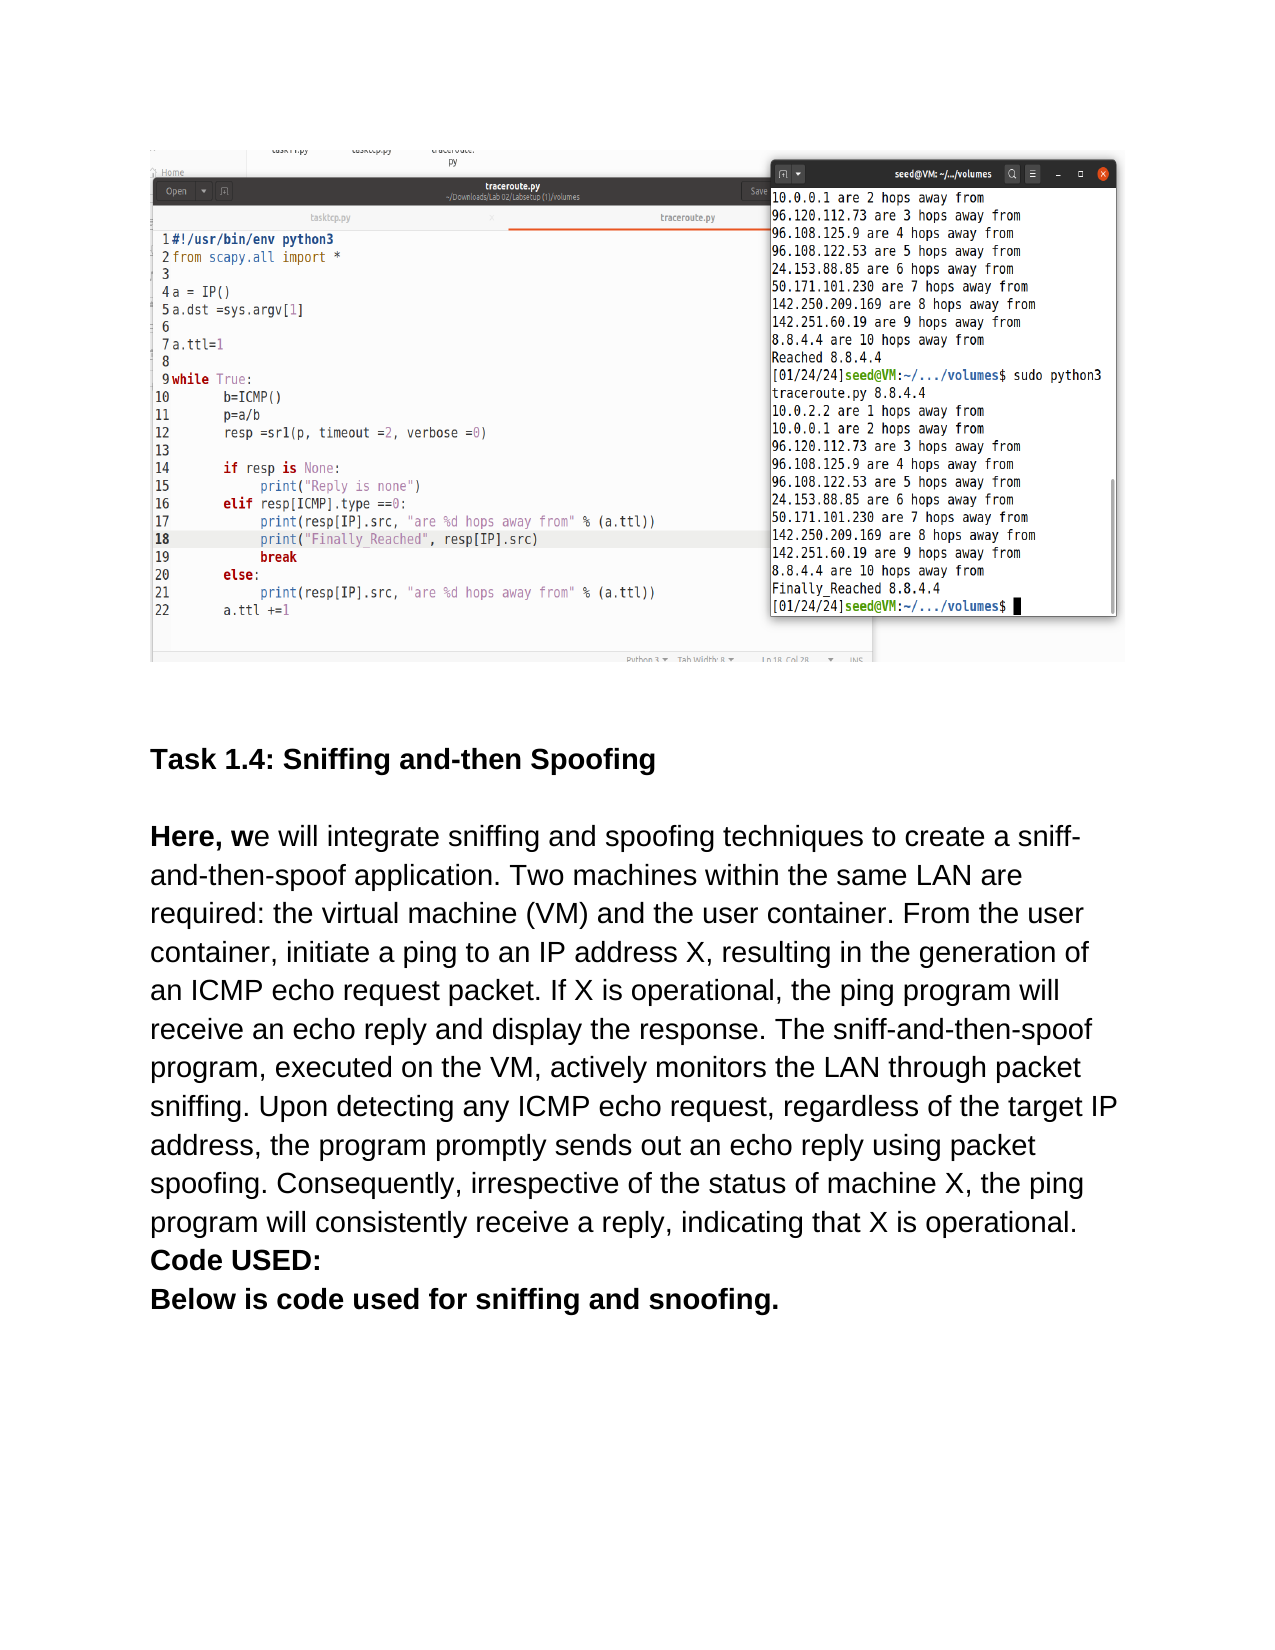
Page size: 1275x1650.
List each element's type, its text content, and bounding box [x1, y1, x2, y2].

picture [150, 150, 1125, 662]
text Here, we will integrate sniffing and spoofing techniques to create a sniff-and-then-spoof application. Two machines within the same LAN are required: the virtual machine (VM) and the user container. From the user container, initiate a ping to an IP address X, resulting in the generation of an ICMP echo request packet. If X is operational, the ping program will receive an echo reply and display the response. The sniff-and-then-spoof program, executed on the VM, actively monitors the LAN through packet sniffing. Upon detecting any ICMP echo request, regardless of the target IP address, the program promptly sends out an echo reply using packet spoofing. Consequently, irrespective of the status of machine X, the ping program will consistently receive a reply, indicating that X is operational. [150, 819, 1125, 1238]
text Task 1.4: Sniffing and-then Spoofing [150, 742, 1125, 776]
text Below is code used for sniffing and snoofing. [150, 1282, 1125, 1315]
text Code USED: [150, 1243, 1125, 1277]
